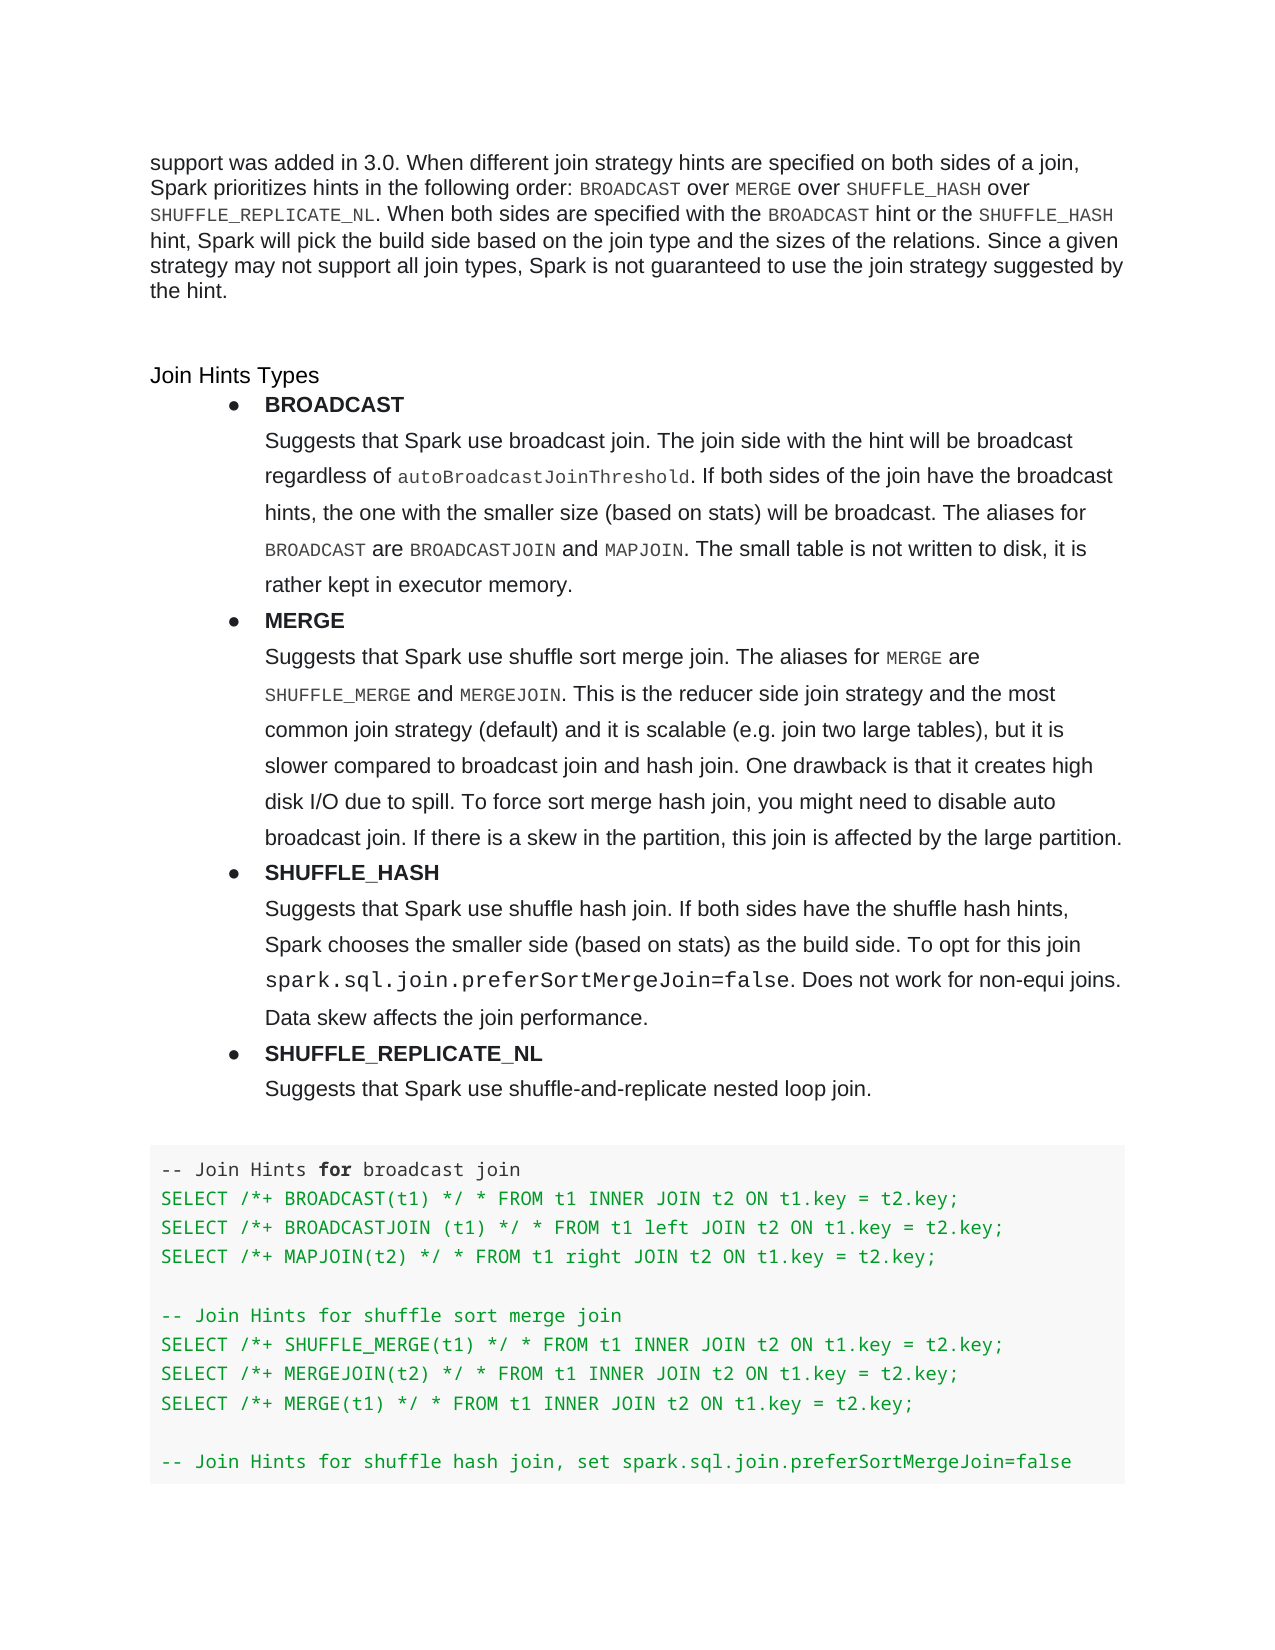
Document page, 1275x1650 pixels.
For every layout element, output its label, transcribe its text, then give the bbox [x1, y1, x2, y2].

list SHUFFLE_HASH Suggests that Spark use shuffle hash join. If both sides have the shuffle hash hints, Spark chooses the smaller side (based on stats) as the build side. To opt for this join spark.sql.join.preferSortMergeJoin=false. Does not work for non-equi joins. Data skew affects the join performance. [227, 860, 1125, 1030]
list MERGE Suggests that Spark use shuffle sort merge join. The aliases for MERGE are SHUFFLE_MERGE and MERGEJOIN. This is the reducer side join strategy and the most common join strategy (default) and it is scalable (e.g. join two large tables), but it is slower compared to broadcast join and hash join. One drawback is that it creates high disk I/O due to spill. To force sort merge hash join, you might need to disable auto broadcast join. If there is a skew in the partition, this join is affected by the large partition. [227, 608, 1125, 849]
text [150, 150, 1125, 303]
list BROADCAST Suggests that Spark use broadcast join. The join side with the hint will be broadcast regardless of autoBroadcastJoinThreshold. If both sides of the join have the broadcast hints, the one with the smaller size (based on stats) will be broadcast. The aliases for BROADCAST are BROADCASTJOIN and MAPJOIN. The small table is not written to disk, it is rather kept in executor memory. [227, 392, 1125, 598]
list SHUFFLE_REPLICATE_NL Suggests that Spark use shuffle-and-replicate nested loop join. [227, 1041, 1125, 1102]
text Join Hints Types [150, 362, 1125, 388]
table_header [150, 1145, 1125, 1484]
